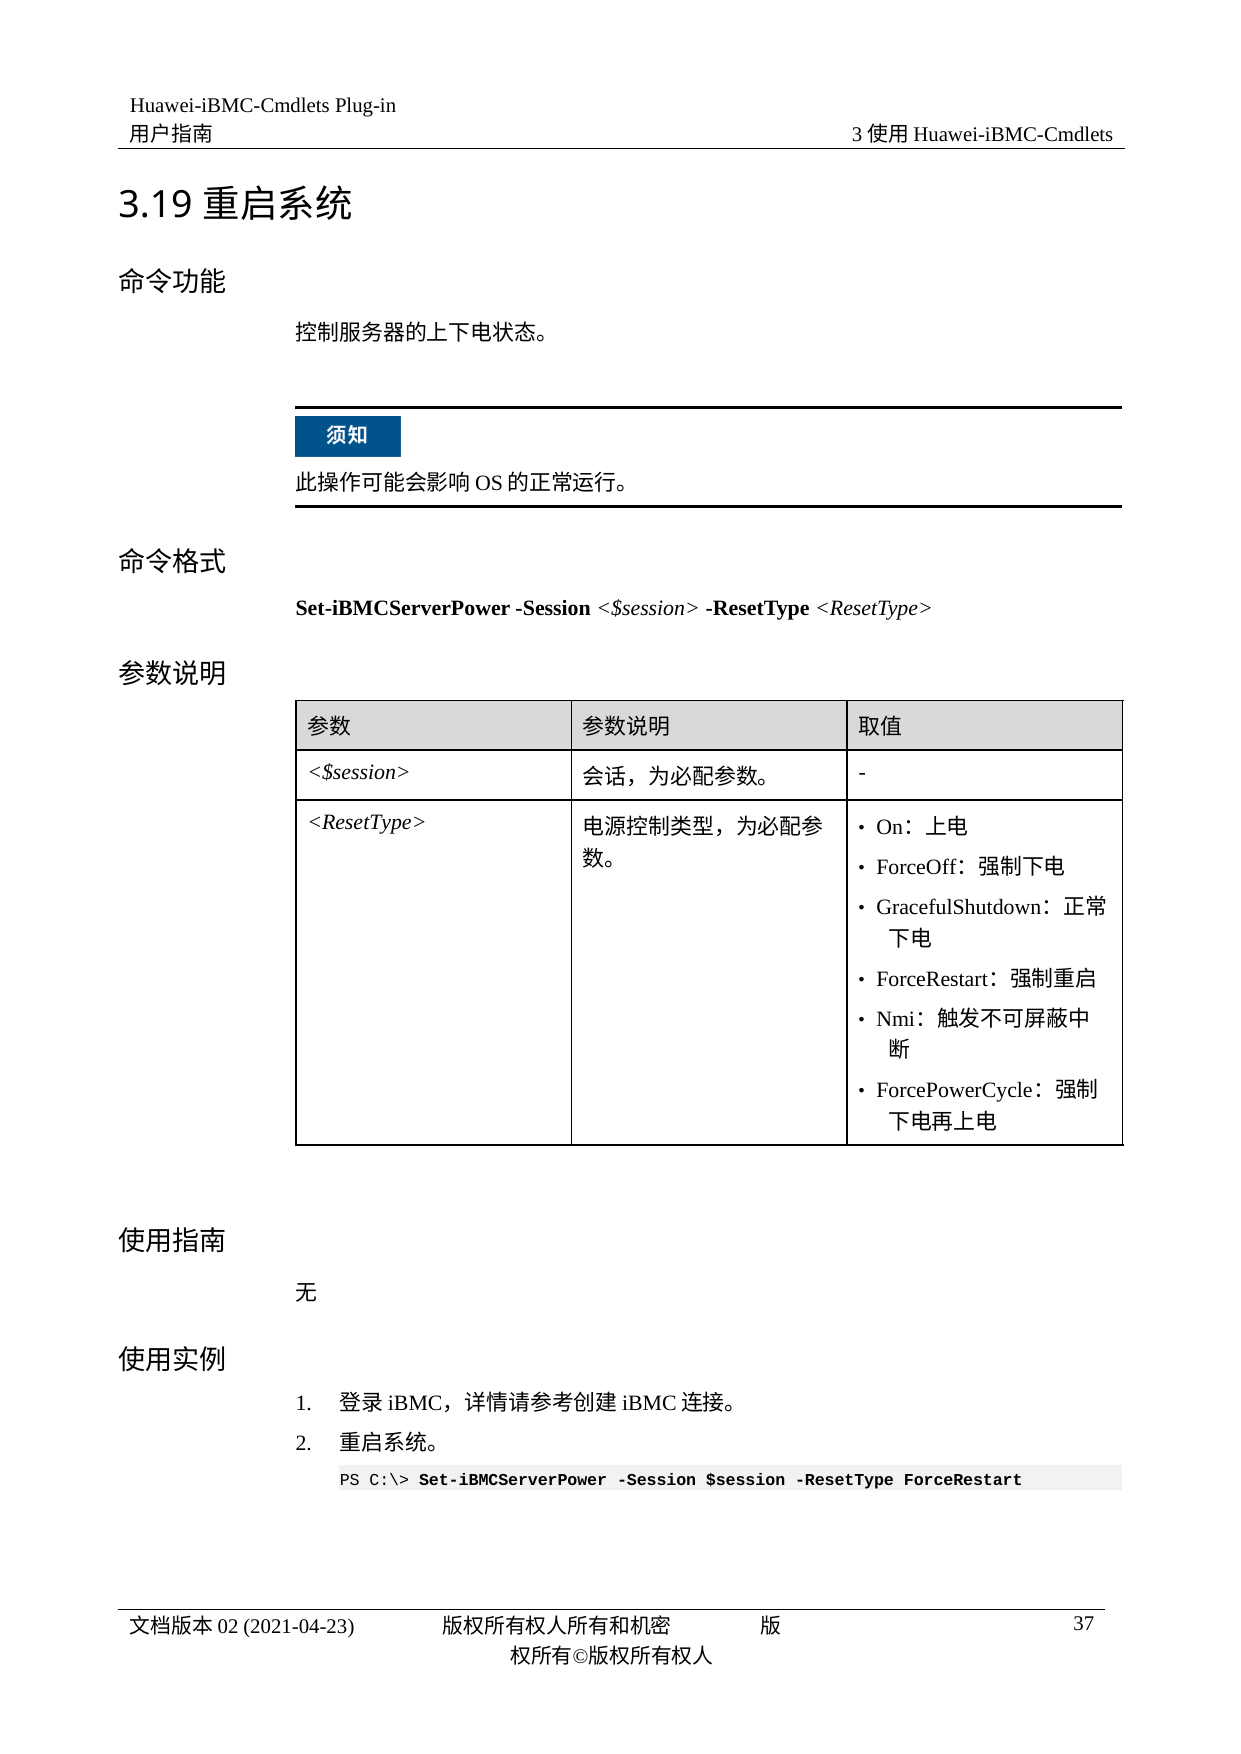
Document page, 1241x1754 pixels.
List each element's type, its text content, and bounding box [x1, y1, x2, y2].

text 命令功能 [118, 259, 1122, 299]
list PS C:\> Set-iBMCServerPower -Session $session -ResetType ForceRestart [339, 1465, 1122, 1490]
text 参数说明 [118, 652, 1122, 691]
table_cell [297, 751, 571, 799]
text 使用实例 [118, 1338, 1122, 1377]
text 控制服务器的上下电状态。 [295, 315, 1122, 347]
text Set-iBMCServerPower -Session <$session> -ResetType <ResetType> [295, 595, 1122, 621]
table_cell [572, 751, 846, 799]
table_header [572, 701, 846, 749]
text 使用指南 [118, 1219, 1122, 1258]
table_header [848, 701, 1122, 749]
subtitle 重启系统 [118, 177, 1122, 228]
text 命令格式 [118, 539, 1122, 579]
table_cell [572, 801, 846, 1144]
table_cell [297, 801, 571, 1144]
text 无 [295, 1275, 1122, 1306]
list 重启系统。 [295, 1425, 1122, 1457]
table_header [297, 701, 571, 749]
list 登录iBMC，详情请参考3.3 创建iBMC连接。 [295, 1385, 1122, 1417]
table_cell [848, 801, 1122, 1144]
picture [295, 416, 401, 457]
text 此操作可能会影响OS的正常运行。 [295, 465, 1122, 505]
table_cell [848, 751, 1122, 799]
